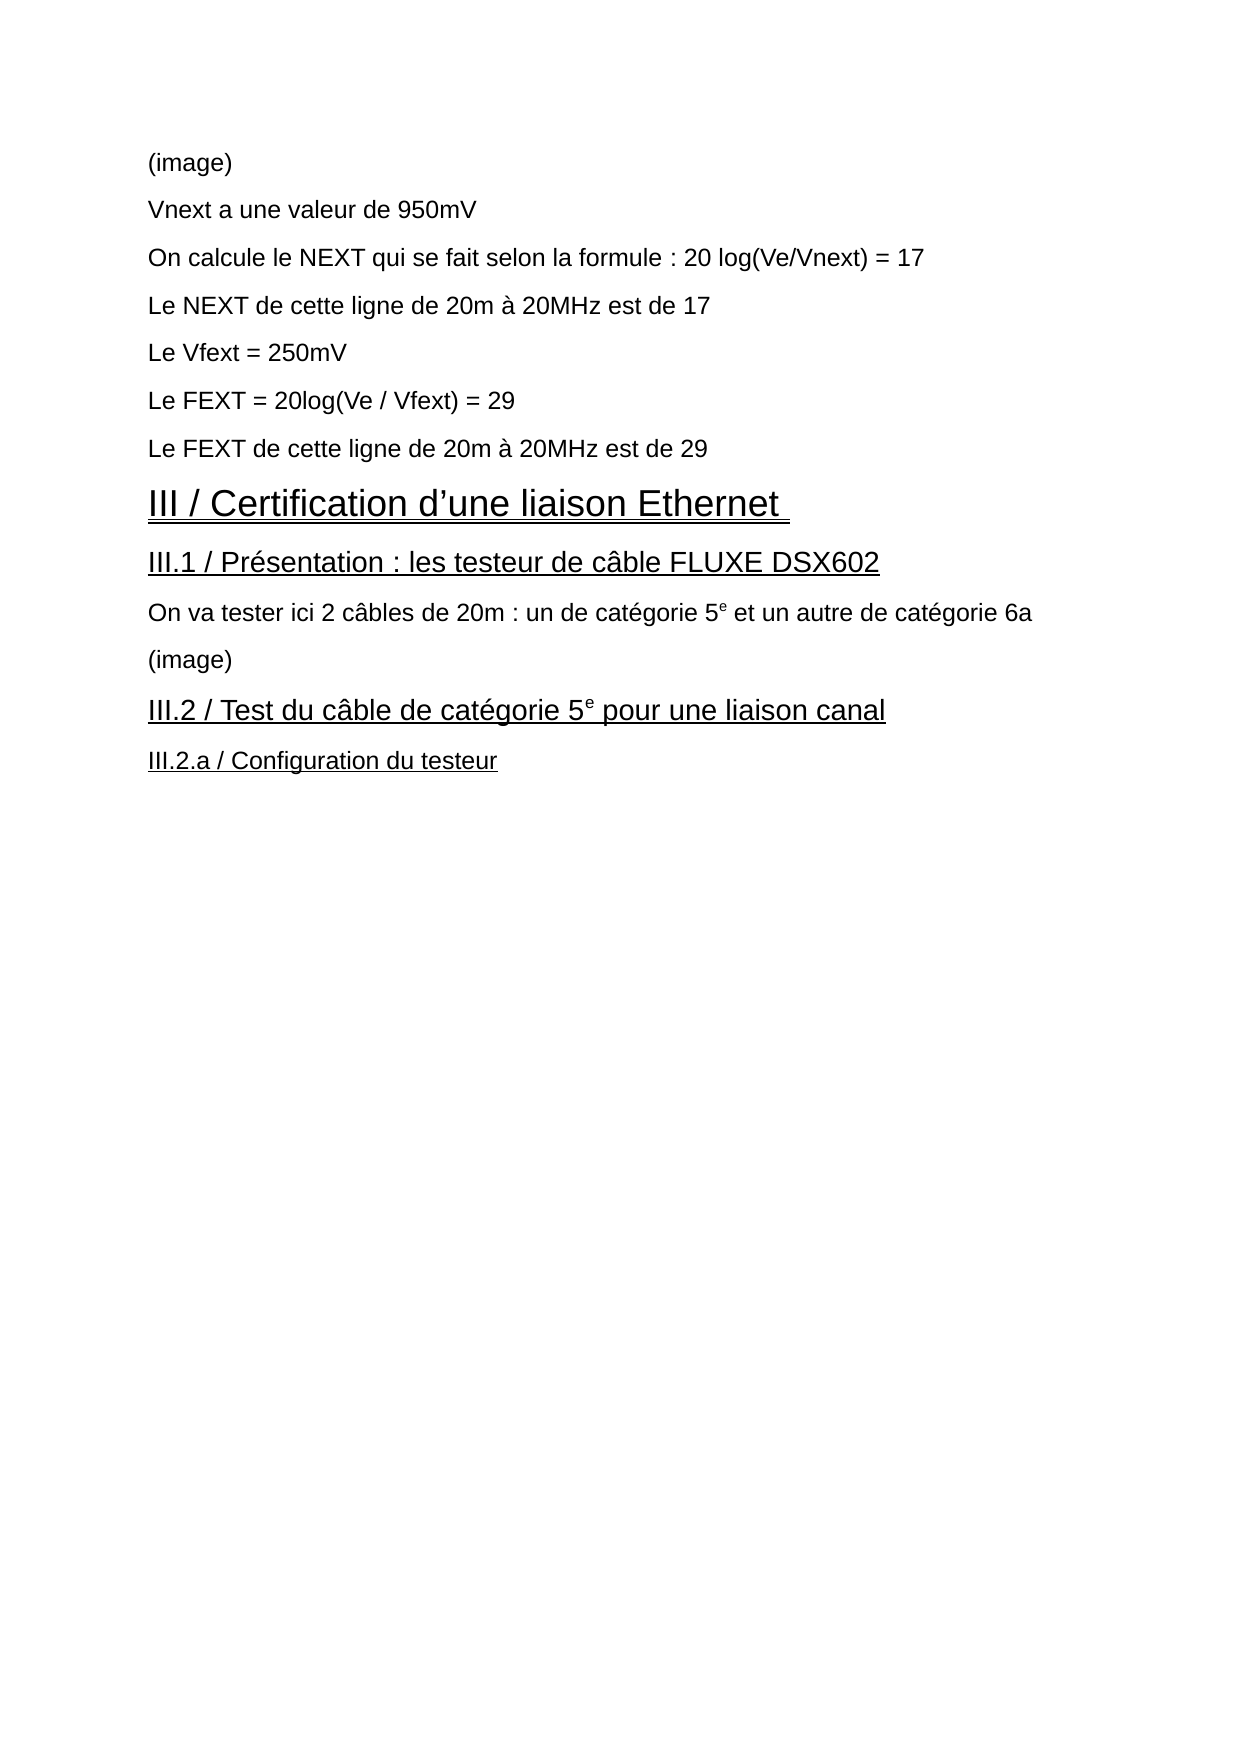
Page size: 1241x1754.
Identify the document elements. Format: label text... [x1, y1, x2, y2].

text III.2.a / Configuration du testeur [148, 746, 1093, 774]
text (image) [148, 645, 1093, 674]
text Le NEXT de cette ligne de 20m à 20MHz est de 17 [148, 291, 1093, 319]
text Le Vfext = 250mV [148, 338, 1093, 367]
text Le FEXT de cette ligne de 20m à 20MHz est de 29 [148, 434, 1093, 463]
text Le FEXT = 20log(Ve / Vfext) = 29 [148, 386, 1093, 415]
text (image) [148, 148, 1093, 176]
text III.1 / Présentation : les testeur de câble FLUXE DSX602 [148, 545, 1093, 578]
text III.2 / Test du câble de catégorie 5e pour une liaison canal [148, 693, 1093, 727]
text Vnext a une valeur de 950mV [148, 195, 1093, 224]
text III / Certification d’une liaison Ethernet [148, 482, 1093, 525]
text On calcule le NEXT qui se fait selon la formule : 20 log(Ve/Vnext) = 17 [148, 243, 1093, 272]
text On va tester ici 2 câbles de 20m : un de catégorie 5e et un autre de catégorie 6a [148, 598, 1093, 626]
